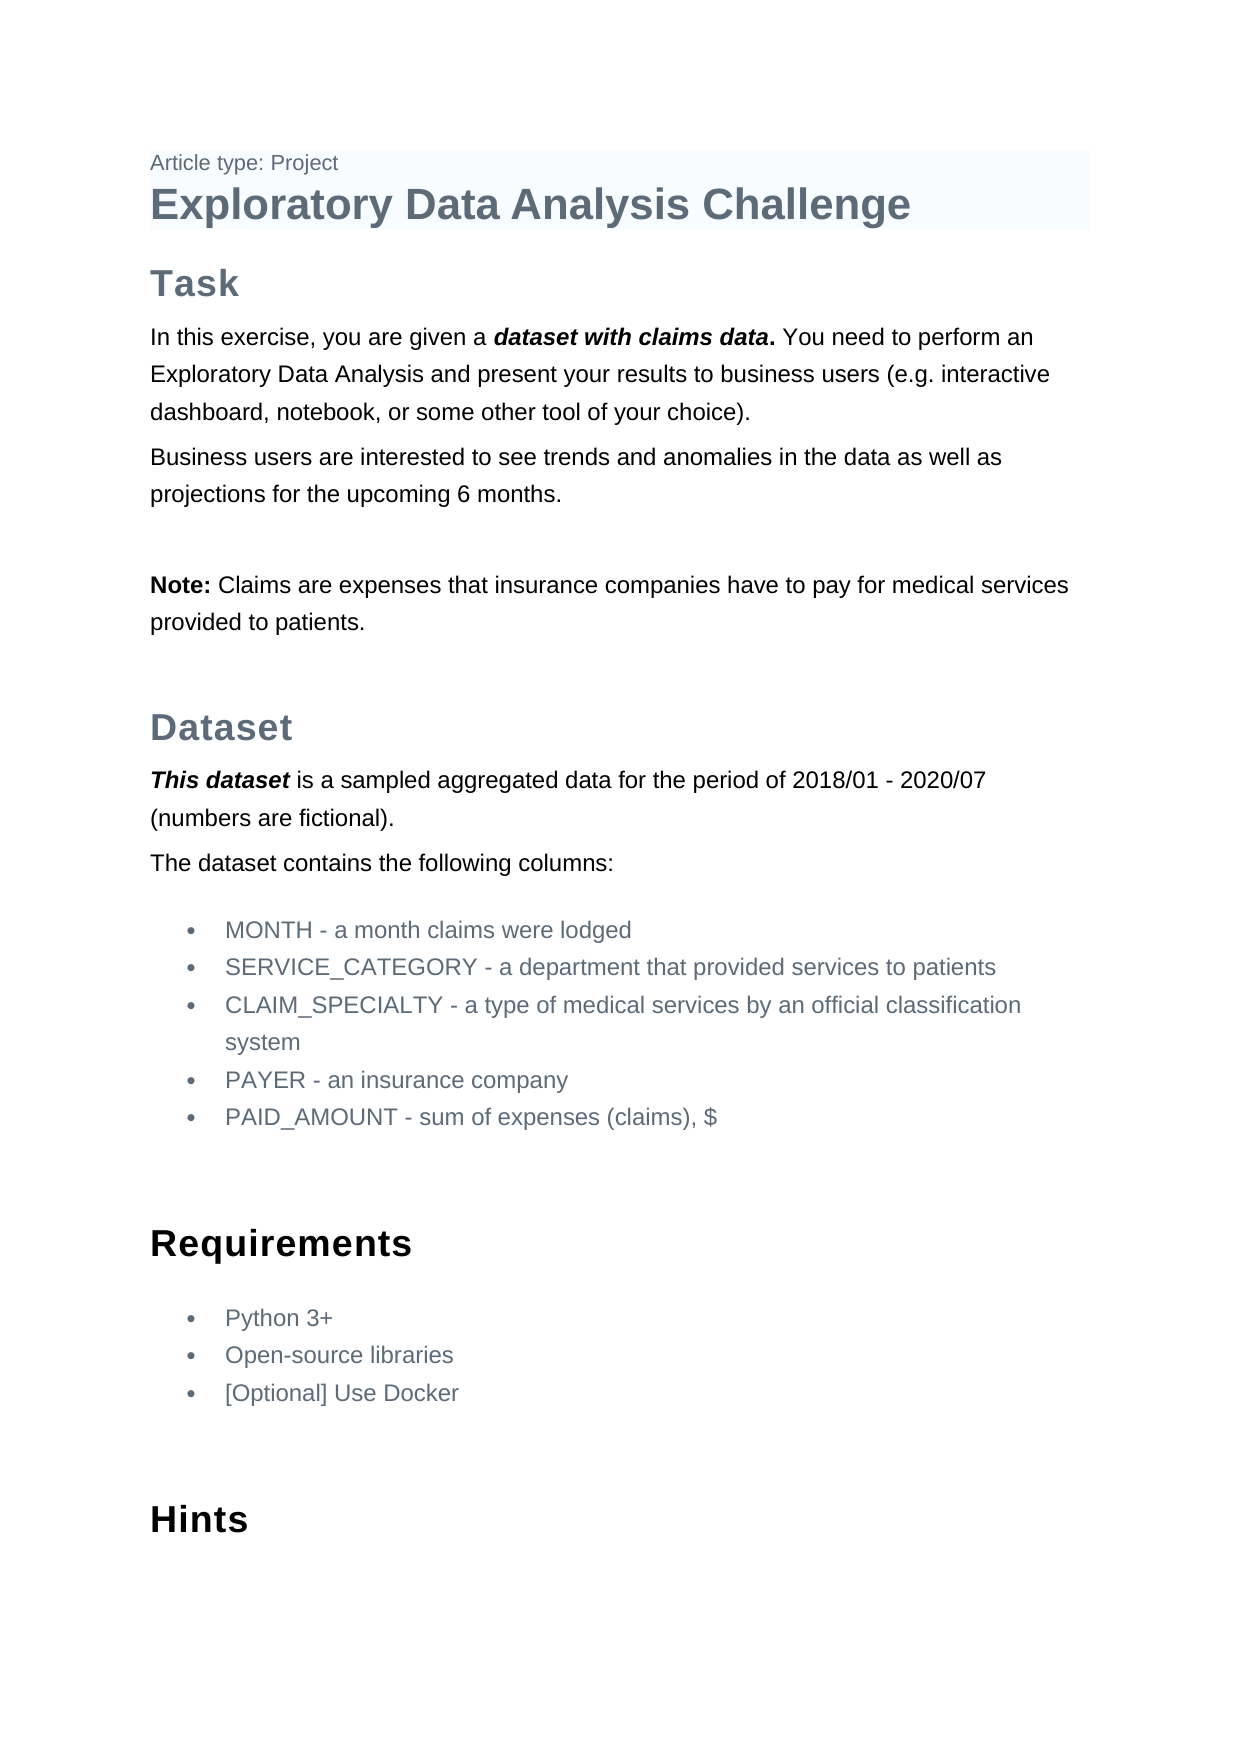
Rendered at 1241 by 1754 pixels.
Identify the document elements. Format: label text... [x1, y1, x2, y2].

list Open-source libraries [187, 1331, 1090, 1369]
list PAYER - an insurance company [187, 1056, 1090, 1093]
text The dataset contains the following columns: [150, 839, 1090, 877]
list Python 3+ [187, 1294, 1090, 1331]
text Note: Claims are expenses that insurance companies have to pay for medical services provided to patients. [150, 561, 1090, 636]
text Dataset [150, 689, 1090, 748]
text Article type: Project [150, 150, 1090, 175]
text Business users are interested to see trends and anomalies in the data as well as projections for the upcoming 6 months. [150, 433, 1090, 508]
list CLAIM_SPECIALTY - a type of medical services by an official classification system [187, 981, 1090, 1056]
text Exploratory Data Analysis Challenge [150, 178, 1090, 229]
text In this exercise, you are given a dataset with claims data. You need to perform an Exploratory Data Analysis and present your results to business users (e.g. interactive dashboard, notebook, or some other tool of your choice). [150, 312, 1090, 425]
list [Optional] Use Docker [187, 1369, 1090, 1406]
list SERVICE_CATEGORY - a department that provided services to patients [187, 943, 1090, 981]
text Hints [150, 1481, 1090, 1540]
text This dataset is a sampled aggregated data for the period of 2018/01 - 2020/07 (numbers are fictional). [150, 756, 1090, 831]
text Requirements [150, 1205, 1090, 1264]
list PAID_AMOUNT - sum of expenses (claims), $ [187, 1093, 1090, 1131]
list MONTH - a month claims were lodged [187, 906, 1090, 943]
text Task [150, 245, 1090, 305]
